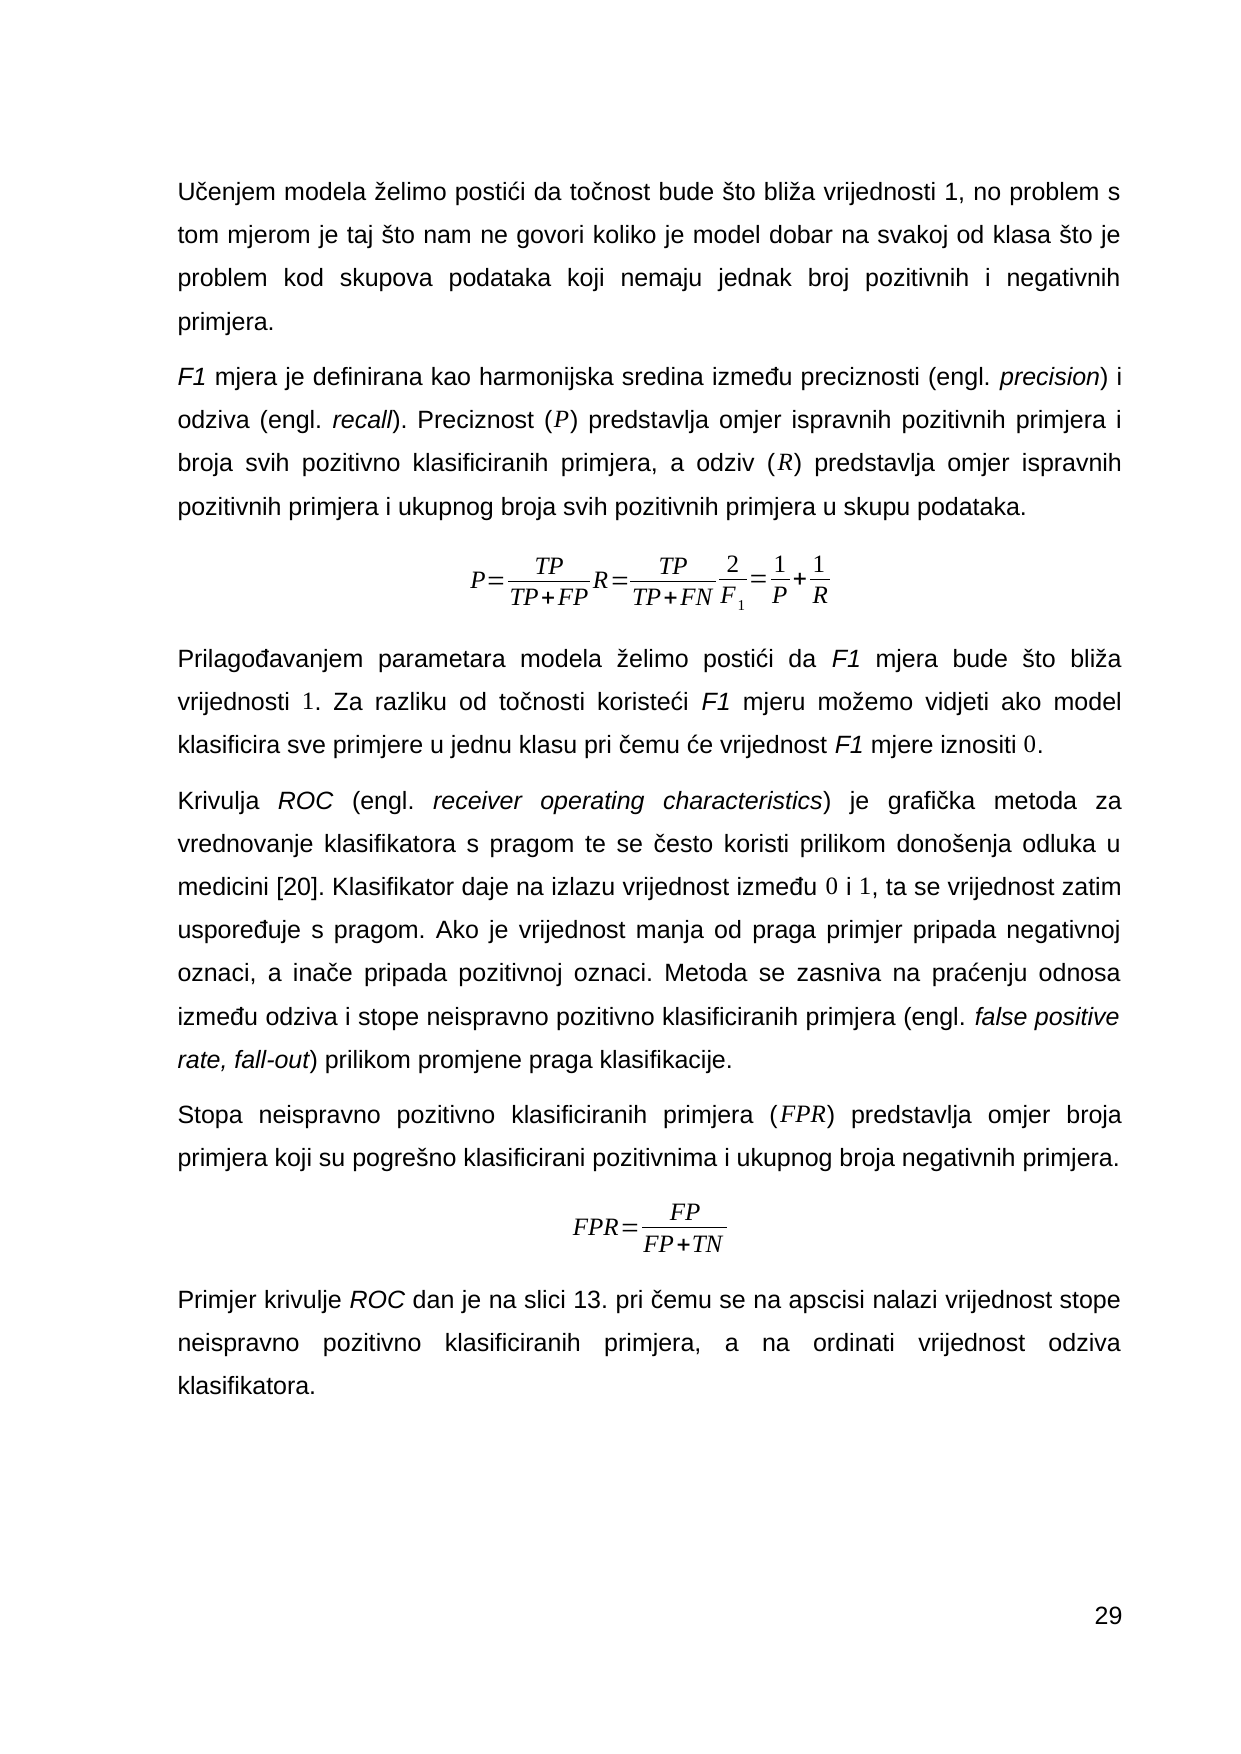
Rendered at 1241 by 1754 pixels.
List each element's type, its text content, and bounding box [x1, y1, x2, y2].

text Prilagođavanjem parametara modela želimo postići da F1 mjera bude što bliža vrijednosti . Za razliku od točnosti koristeći F1 mjeru možemo vidjeti ako model klasificira sve primjere u jednu klasu pri čemu će vrijednost F1 mjere iznositi . [177, 644, 1122, 759]
text F1 mjera je definirana kao harmonijska sredina između preciznosti (engl. precision) i odziva (engl. recall). Preciznost () predstavlja omjer ispravnih pozitivnih primjera i broja svih pozitivno klasificiranih primjera, a odziv () predstavlja omjer ispravnih pozitivnih primjera i ukupnog broja svih pozitivnih primjera u skupu podataka. [177, 362, 1122, 520]
text Primjer krivulje ROC dan je na slici 13. pri čemu se na apscisi nalazi vrijednost stope neispravno pozitivno klasificiranih primjera, a na ordinati vrijednost odziva klasifikatora. [177, 1285, 1122, 1400]
text Krivulja ROC (engl. receiver operating characteristics) je grafička metoda za vrednovanje klasifikatora s pragom te se često koristi prilikom donošenja odluka u medicini [20]. Klasifikator daje na izlazu vrijednost između i , ta se vrijednost zatim uspoređuje s pragom. Ako je vrijednost manja od praga primjer pripada negativnoj oznaci, a inače pripada pozitivnoj oznaci. Metoda se zasniva na praćenju odnosa između odziva i stope neispravno pozitivno klasificiranih primjera (engl. false positive rate, fall-out) prilikom promjene praga klasifikacije. [177, 786, 1122, 1073]
text Stopa neispravno pozitivno klasificiranih primjera () predstavlja omjer broja primjera koji su pogrešno klasificirani pozitivnima i ukupnog broja negativnih primjera. [177, 1100, 1122, 1172]
